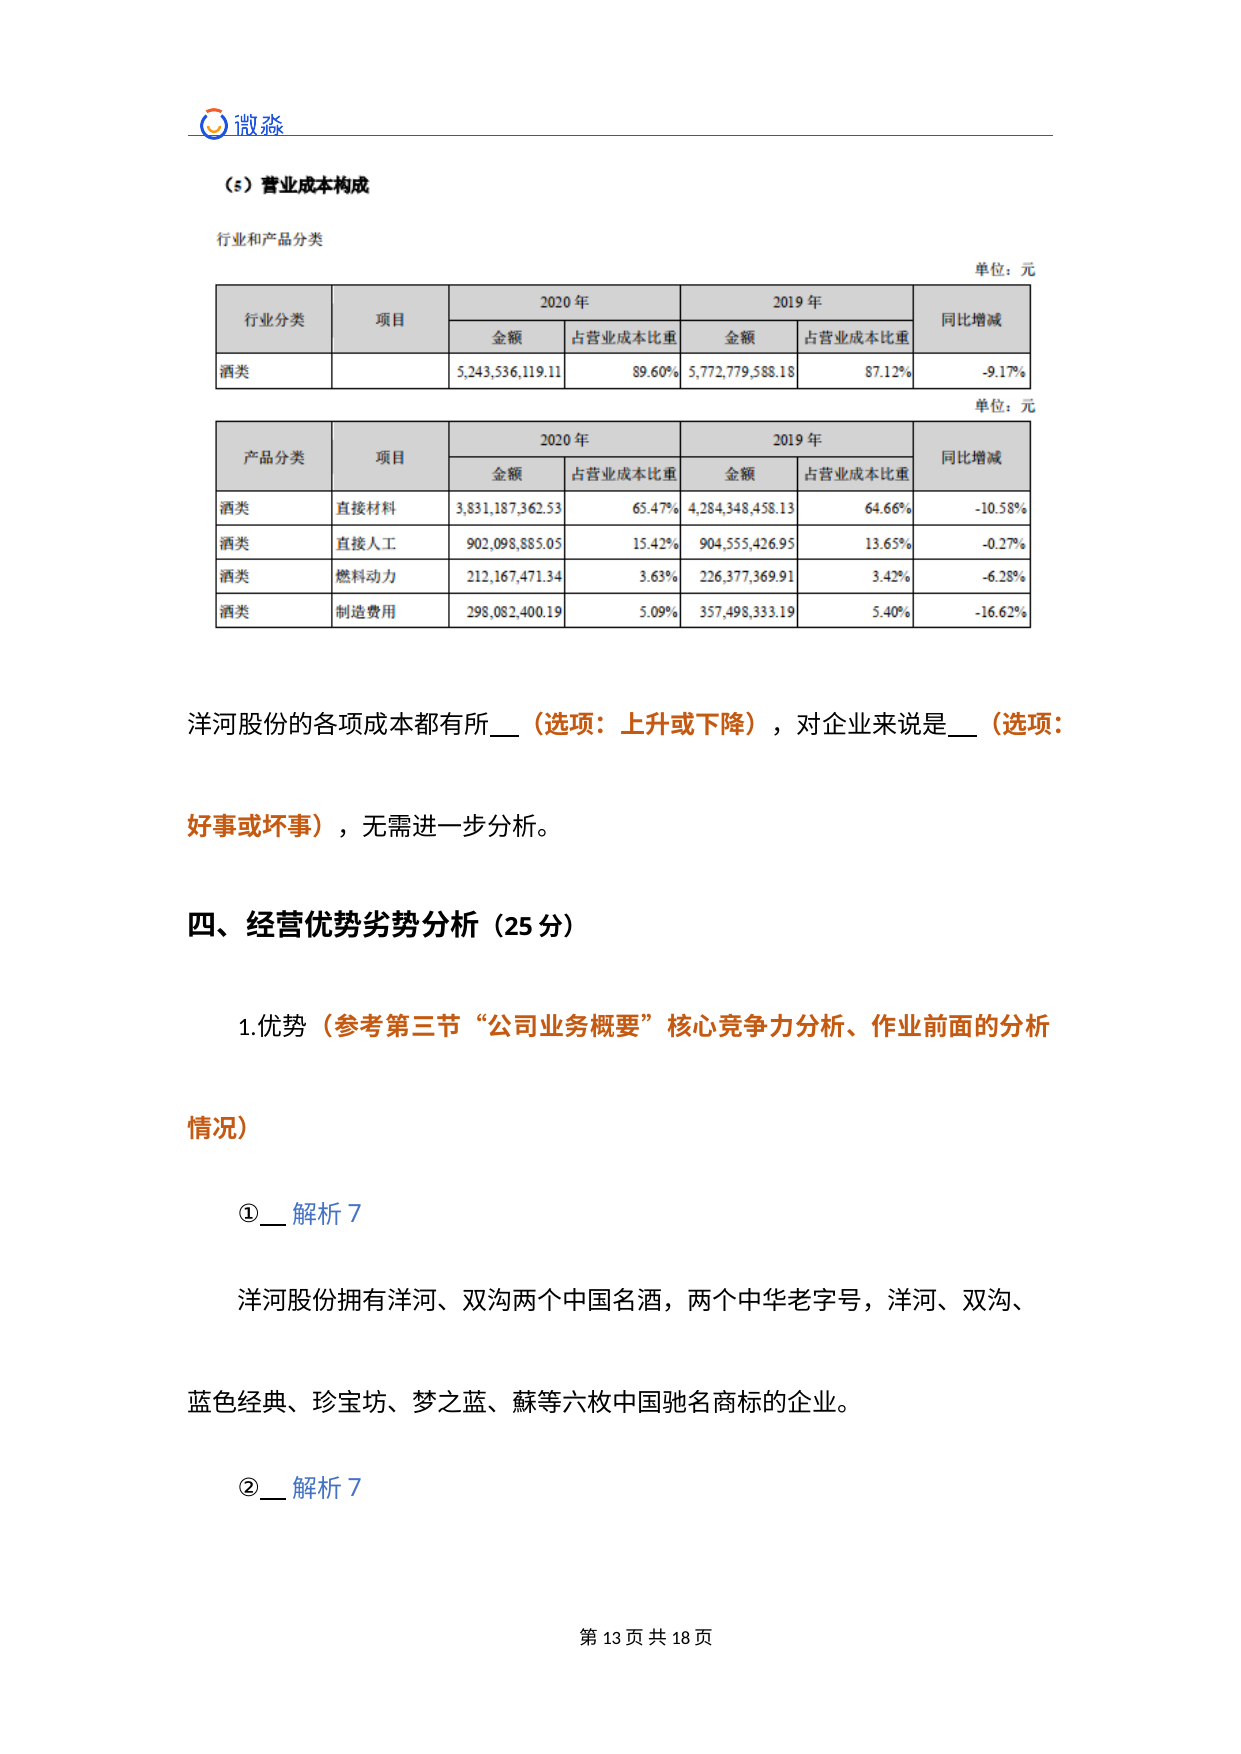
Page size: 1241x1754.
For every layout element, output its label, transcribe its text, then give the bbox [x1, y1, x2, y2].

picture [200, 136, 284, 140]
subtitle 四、经营优势劣势分析（25分） [187, 889, 1053, 957]
text ① 解析7 [187, 1178, 1053, 1246]
picture [187, 163, 1053, 646]
text 洋河股份的各项成本都有所 （选项：上升或下降），对企业来说是 （选项：好事或坏事），无需进一步分析。 [187, 688, 1053, 858]
picture [200, 108, 284, 135]
text 洋河股份拥有洋河、双沟两个中国名酒，两个中华老字号，洋河、双沟、蓝色经典、珍宝坊、梦之蓝、蘇等六枚中国驰名商标的企业。 [187, 1264, 1053, 1434]
text ② 解析7 [187, 1452, 1053, 1520]
text 1.优势（参考第三节“公司业务概要”核心竞争力分析、作业前面的分析情况） [187, 990, 1053, 1160]
